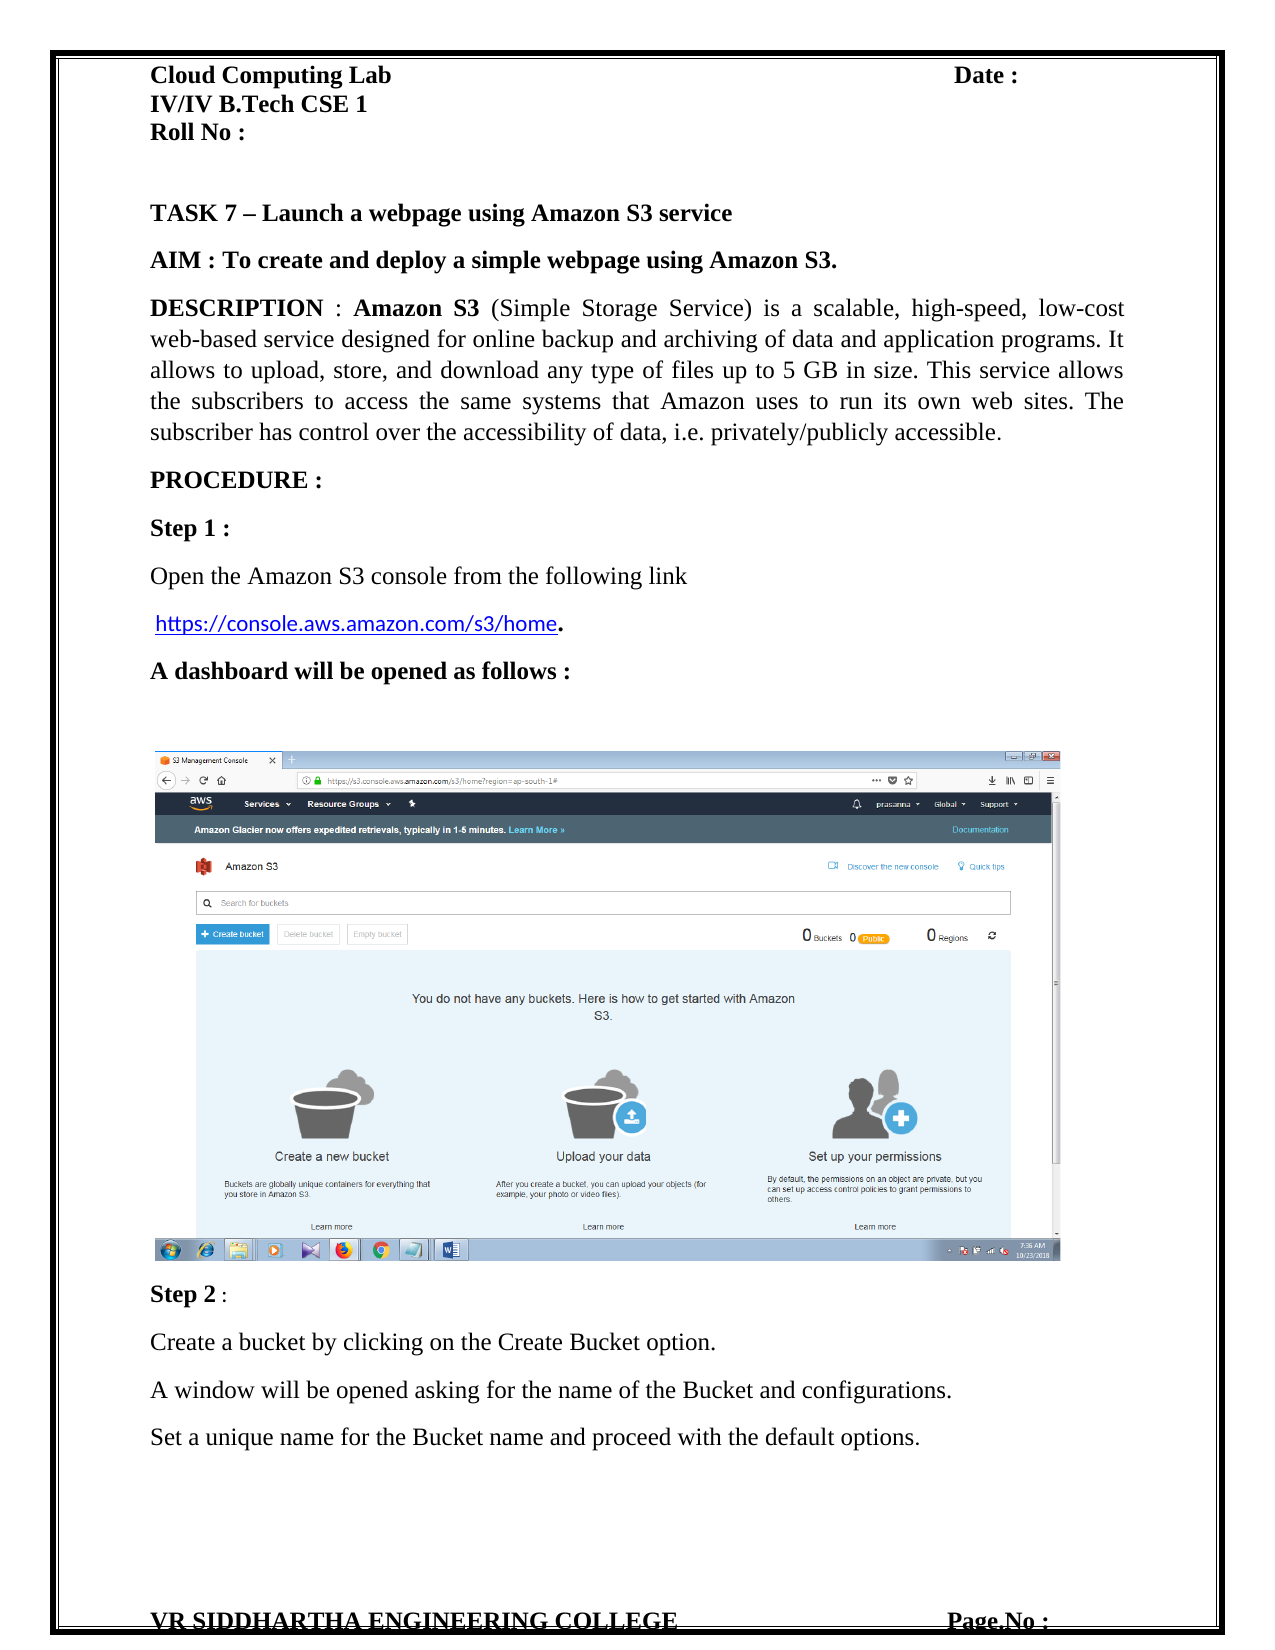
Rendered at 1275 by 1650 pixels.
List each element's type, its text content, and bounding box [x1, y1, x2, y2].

text AIM : To create and deploy a simple webpage using Amazon S3. [150, 245, 1125, 274]
text Set a unique name for the Bucket name and proceed with the default options. [150, 1422, 1125, 1452]
text Step 1 : [150, 513, 1125, 542]
text Open the Amazon S3 console from the following link [150, 561, 1125, 589]
text TASK 7 – Launch a webpage using Amazon S3 service [150, 198, 1125, 226]
text A dashboard will be opened as follows : [150, 656, 1125, 685]
text PROCEDURE : [150, 465, 1125, 494]
text DESCRIPTION : Amazon S3 (Simple Storage Service) is a scalable, high-speed, low-cost web-based service designed for online backup and archiving of data and application programs. It allows to upload, store, and download any type of files up to 5 GB in size. This service allows the subscribers to access the same systems that Amazon uses to run its own web sites. The subscriber has control over the accessibility of data, i.e. privately/publicly accessible. [150, 293, 1125, 446]
text https://console.aws.amazon.com/s3/home. [150, 608, 1125, 637]
picture [155, 751, 1061, 1261]
text Step 2 : [150, 1279, 1125, 1308]
text Create a bucket by clicking on the Create Bucket option. [150, 1327, 1125, 1356]
text A window will be opened asking for the name of the Bucket and configurations. [150, 1375, 1125, 1403]
